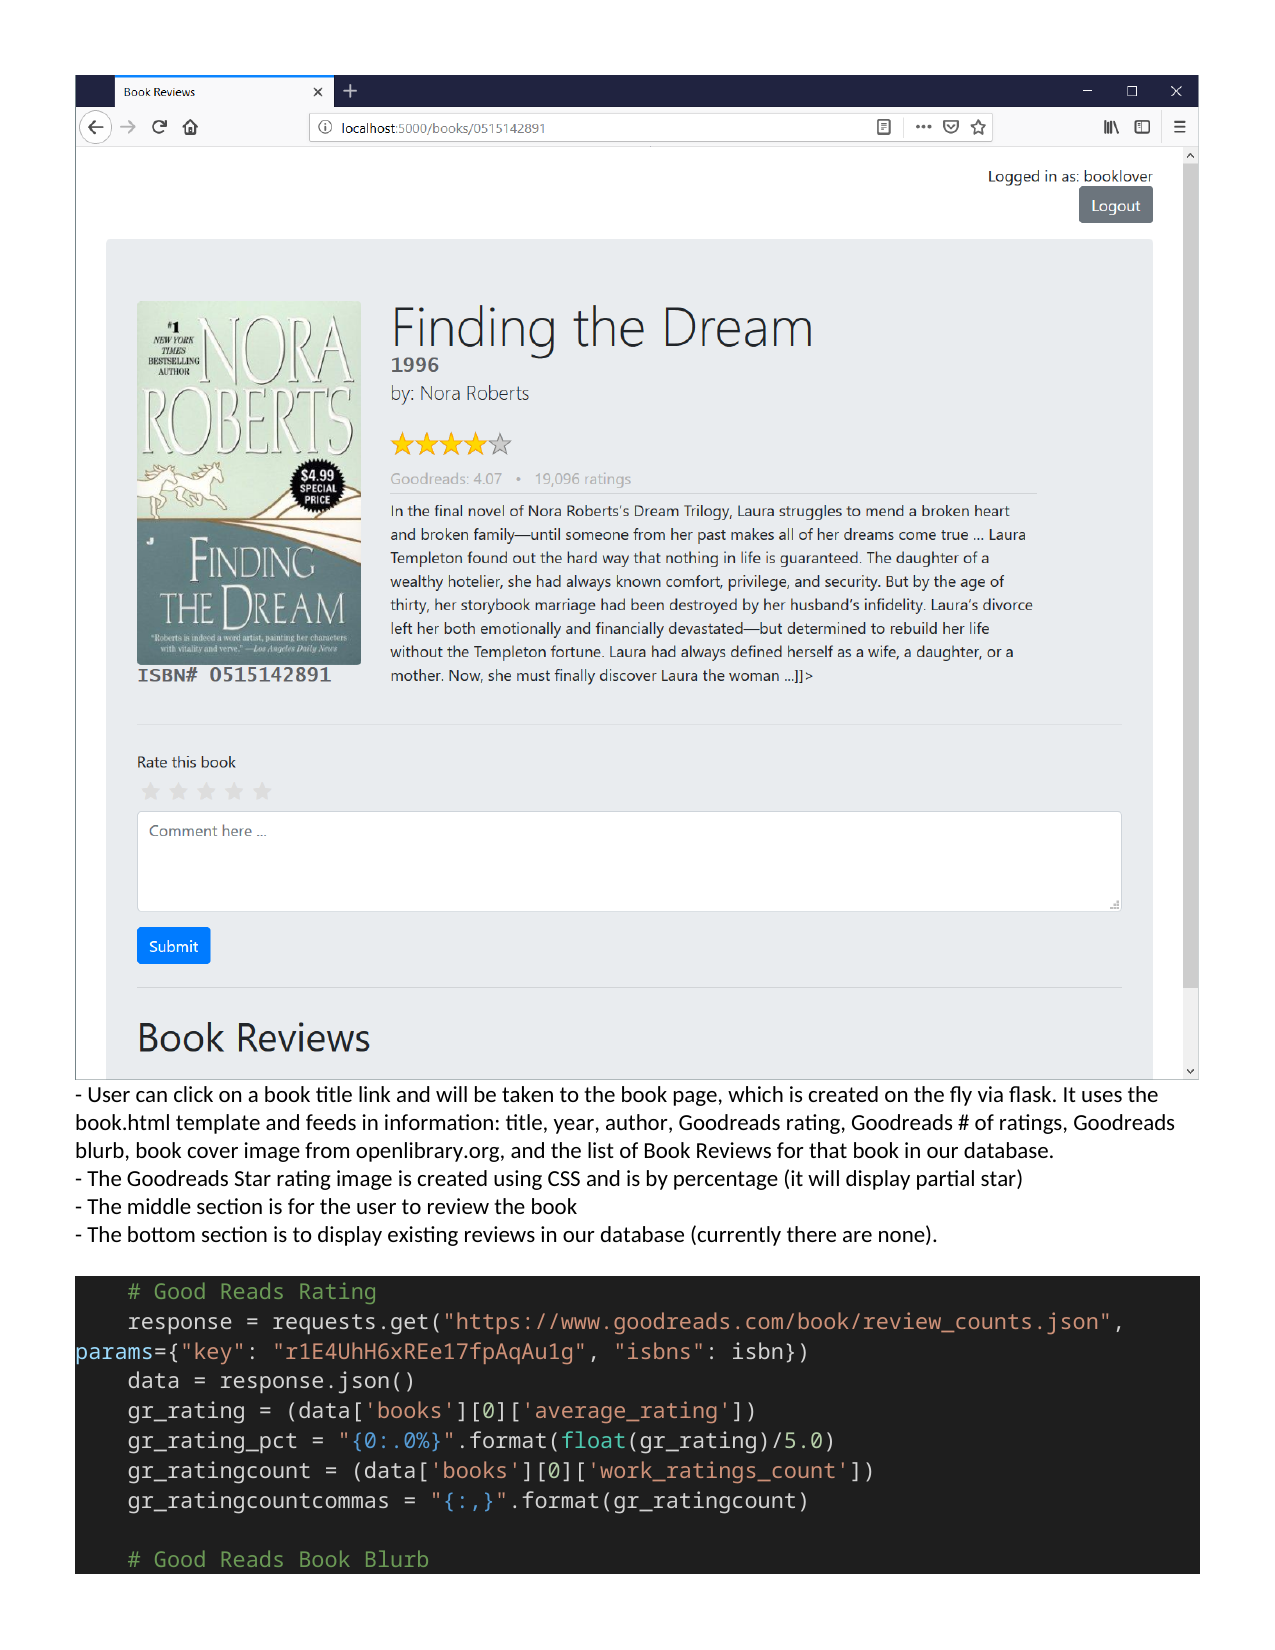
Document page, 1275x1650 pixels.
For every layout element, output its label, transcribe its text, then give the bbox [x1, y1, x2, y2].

text gr_ratingcount = (data['books'][0]['work_ratings_count']) [75, 1455, 1200, 1485]
text gr_ratingcountcommas = "{:,}".format(gr_ratingcount) [75, 1485, 1200, 1514]
text data = response.json() [75, 1366, 1200, 1395]
text - The bottom section is to display existing reviews in our database (currently there are none). [75, 1220, 1200, 1248]
picture [75, 75, 1199, 1080]
text response = requests.get("https://www.goodreads.com/book/review_counts.json", params={"key": "r1E4UhH6xREe17fpAqAu1g", "isbns": isbn}) [75, 1306, 1200, 1366]
text gr_rating_pct = "{0:.0%}".format(float(gr_rating)/5.0) [75, 1425, 1200, 1455]
text - The middle section is for the user to review the book [75, 1192, 1200, 1220]
text # Good Reads Book Blurb [75, 1544, 1200, 1574]
text - The Goodreads Star rating image is created using CSS and is by percentage (it will display partial star) [75, 1164, 1200, 1192]
text gr_rating = (data['books'][0]['average_rating']) [75, 1395, 1200, 1425]
text # Good Reads Rating [75, 1276, 1200, 1306]
text - User can click on a book title link and will be taken to the book page, which is created on the fly via flask. It uses the book.html template and feeds in information: title, year, author, Goodreads rating, Goodreads # of ratings, Goodreads blurb, book cover image from openlibrary.org, and the list of Book Reviews for that book in our database. [75, 1080, 1200, 1164]
